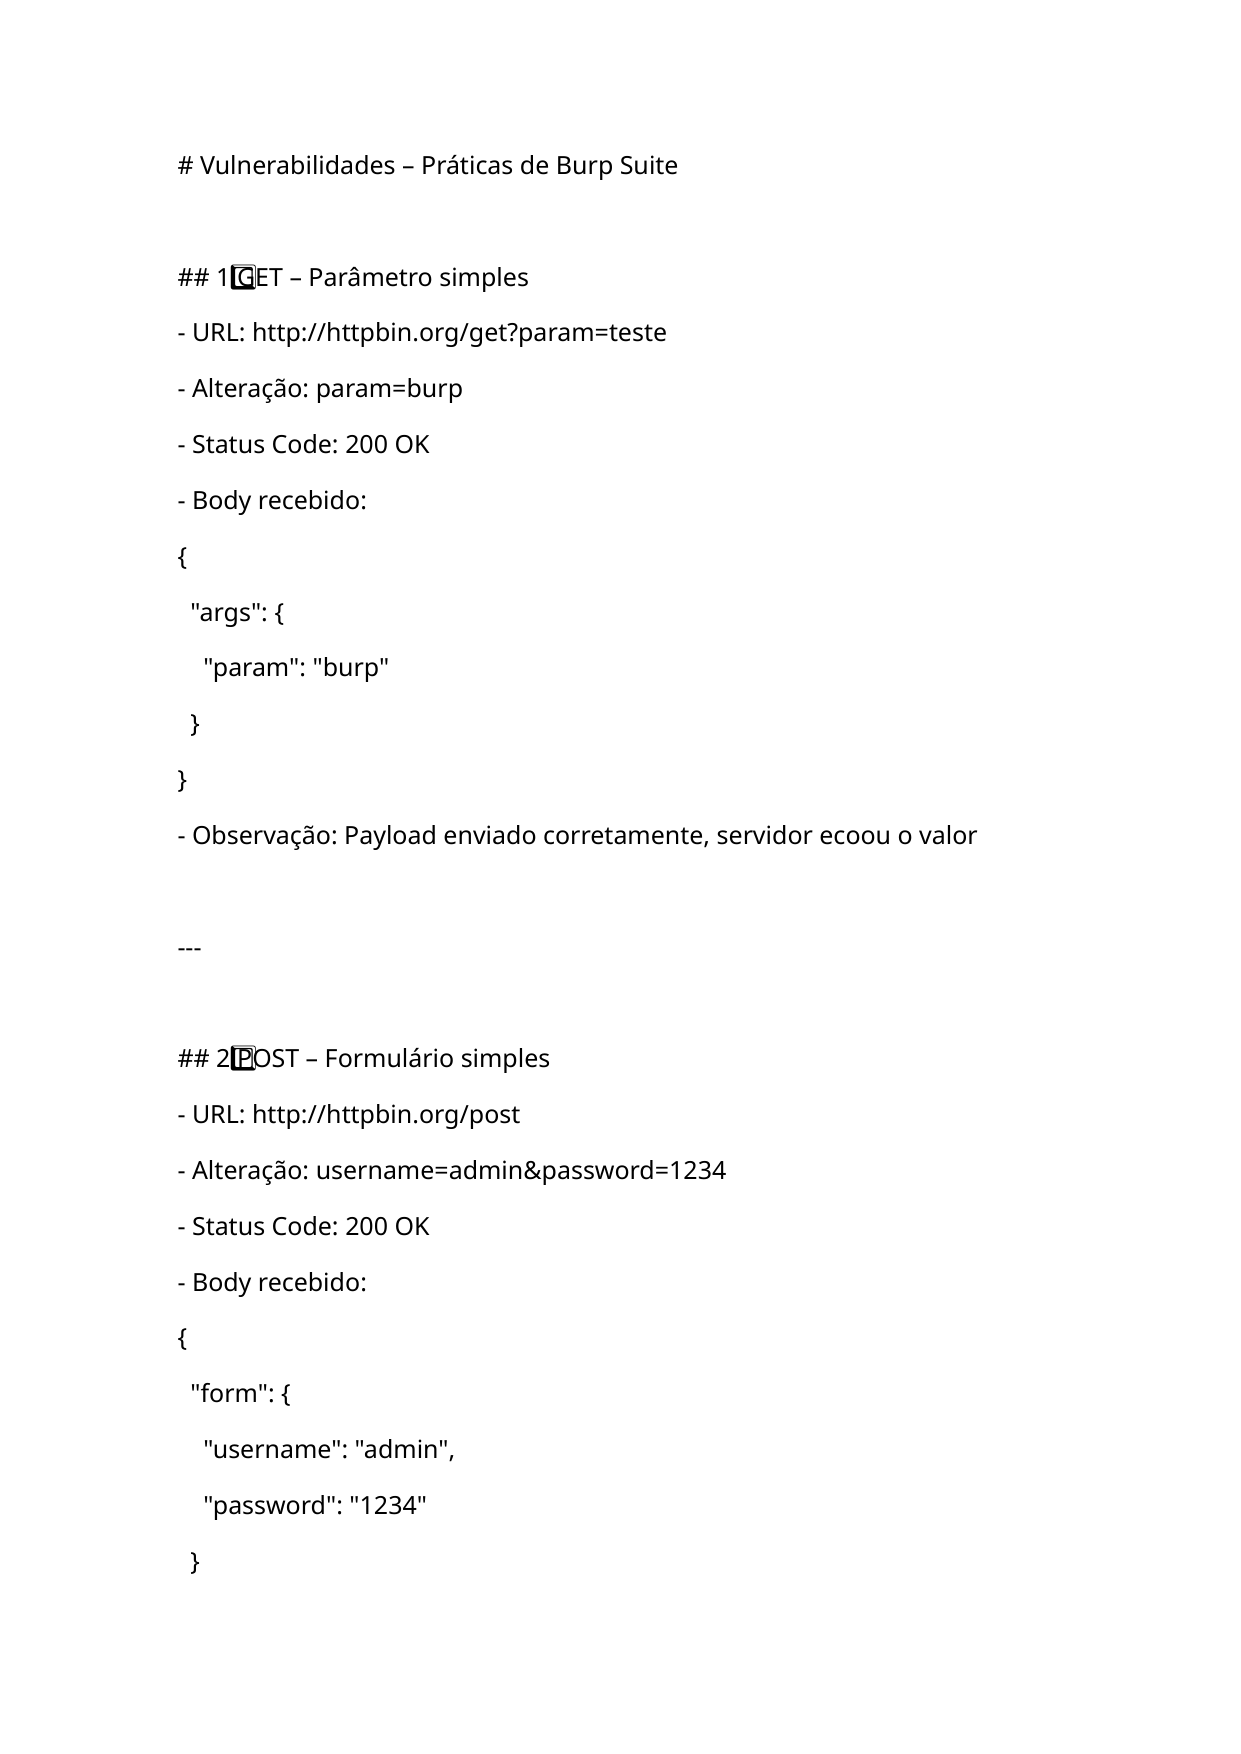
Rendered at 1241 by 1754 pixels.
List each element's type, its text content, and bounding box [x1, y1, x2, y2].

text } [177, 762, 1063, 796]
text } [177, 706, 1063, 740]
text - Alteração: username=admin&password=1234 [177, 1153, 1063, 1187]
text - Body recebido: [177, 1264, 1063, 1298]
text - URL: http://httpbin.org/get?param=teste [177, 315, 1063, 349]
text } [177, 1543, 1063, 1577]
text "form": { [177, 1376, 1063, 1410]
text - Observação: Payload enviado corretamente, servidor ecoou o valor [177, 818, 1063, 852]
text "username": "admin", [177, 1432, 1063, 1466]
text ## 1️⃣ GET – Parâmetro simples [177, 259, 1063, 293]
text - URL: http://httpbin.org/post [177, 1097, 1063, 1131]
text --- [177, 929, 1063, 963]
text - Body recebido: [177, 483, 1063, 517]
text { [177, 1320, 1063, 1354]
text - Status Code: 200 OK [177, 1208, 1063, 1242]
text "param": "burp" [177, 650, 1063, 684]
text ## 2️⃣ POST – Formulário simples [177, 1041, 1063, 1075]
text - Alteração: param=burp [177, 371, 1063, 405]
text "password": "1234" [177, 1488, 1063, 1522]
text - Status Code: 200 OK [177, 427, 1063, 461]
text "args": { [177, 594, 1063, 628]
text { [177, 538, 1063, 572]
text # Vulnerabilidades – Práticas de Burp Suite [177, 148, 1063, 182]
